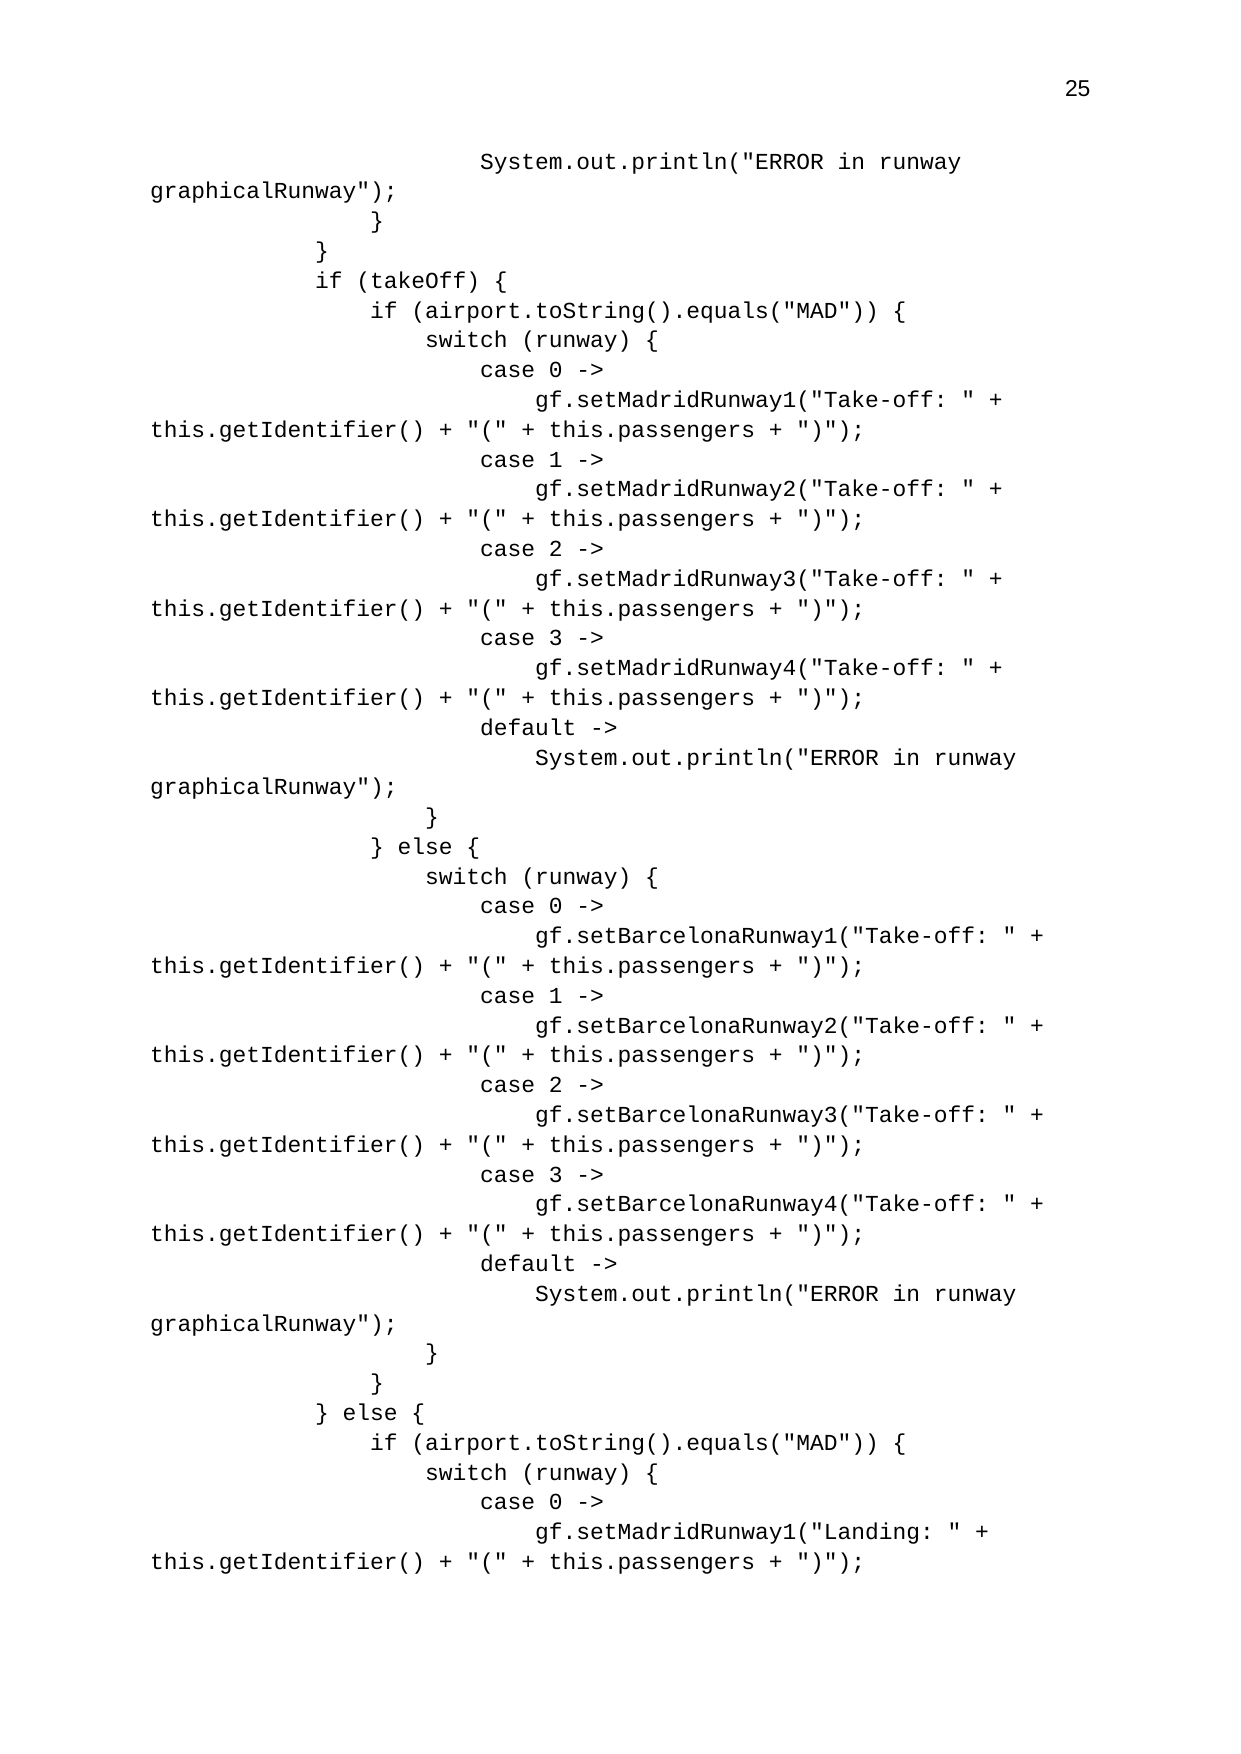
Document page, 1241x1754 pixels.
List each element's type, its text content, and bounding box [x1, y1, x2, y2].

text case 0 -> [150, 895, 1090, 921]
text gf.setMadridRunway1("Landing: " + this.getIdentifier() + "(" + this.passengers + ")"); [150, 1520, 1090, 1576]
text case 3 -> [150, 627, 1090, 653]
text switch (runway) { [150, 329, 1090, 355]
text gf.setBarcelonaRunway2("Take-off: " + this.getIdentifier() + "(" + this.passengers + ")"); [150, 1014, 1090, 1070]
text switch (runway) { [150, 865, 1090, 891]
text case 2 -> [150, 1073, 1090, 1099]
text gf.setMadridRunway2("Take-off: " + this.getIdentifier() + "(" + this.passengers + ")"); [150, 478, 1090, 533]
text case 2 -> [150, 537, 1090, 563]
text gf.setBarcelonaRunway3("Take-off: " + this.getIdentifier() + "(" + this.passengers + ")"); [150, 1103, 1090, 1159]
text case 0 -> [150, 1491, 1090, 1517]
text } else { [150, 1401, 1090, 1427]
text } [150, 1342, 1090, 1368]
text gf.setMadridRunway3("Take-off: " + this.getIdentifier() + "(" + this.passengers + ")"); [150, 567, 1090, 623]
text gf.setMadridRunway1("Take-off: " + this.getIdentifier() + "(" + this.passengers + ")"); [150, 388, 1090, 444]
text if (takeOff) { [150, 269, 1090, 295]
text case 1 -> [150, 448, 1090, 474]
text System.out.println("ERROR in runway graphicalRunway"); [150, 746, 1090, 802]
text case 3 -> [150, 1163, 1090, 1189]
text System.out.println("ERROR in runway graphicalRunway"); [150, 1282, 1090, 1338]
text } [150, 209, 1090, 236]
text if (airport.toString().equals("MAD")) { [150, 1431, 1090, 1457]
text default -> [150, 1252, 1090, 1278]
text default -> [150, 716, 1090, 742]
text case 0 -> [150, 358, 1090, 384]
text } [150, 1371, 1090, 1397]
text } [150, 239, 1090, 265]
text gf.setMadridRunway4("Take-off: " + this.getIdentifier() + "(" + this.passengers + ")"); [150, 656, 1090, 712]
text switch (runway) { [150, 1461, 1090, 1487]
text } [150, 805, 1090, 831]
text } else { [150, 835, 1090, 861]
text if (airport.toString().equals("MAD")) { [150, 299, 1090, 325]
text System.out.println("ERROR in runway graphicalRunway"); [150, 150, 1090, 206]
text case 1 -> [150, 984, 1090, 1010]
text gf.setBarcelonaRunway1("Take-off: " + this.getIdentifier() + "(" + this.passengers + ")"); [150, 924, 1090, 980]
text gf.setBarcelonaRunway4("Take-off: " + this.getIdentifier() + "(" + this.passengers + ")"); [150, 1193, 1090, 1248]
